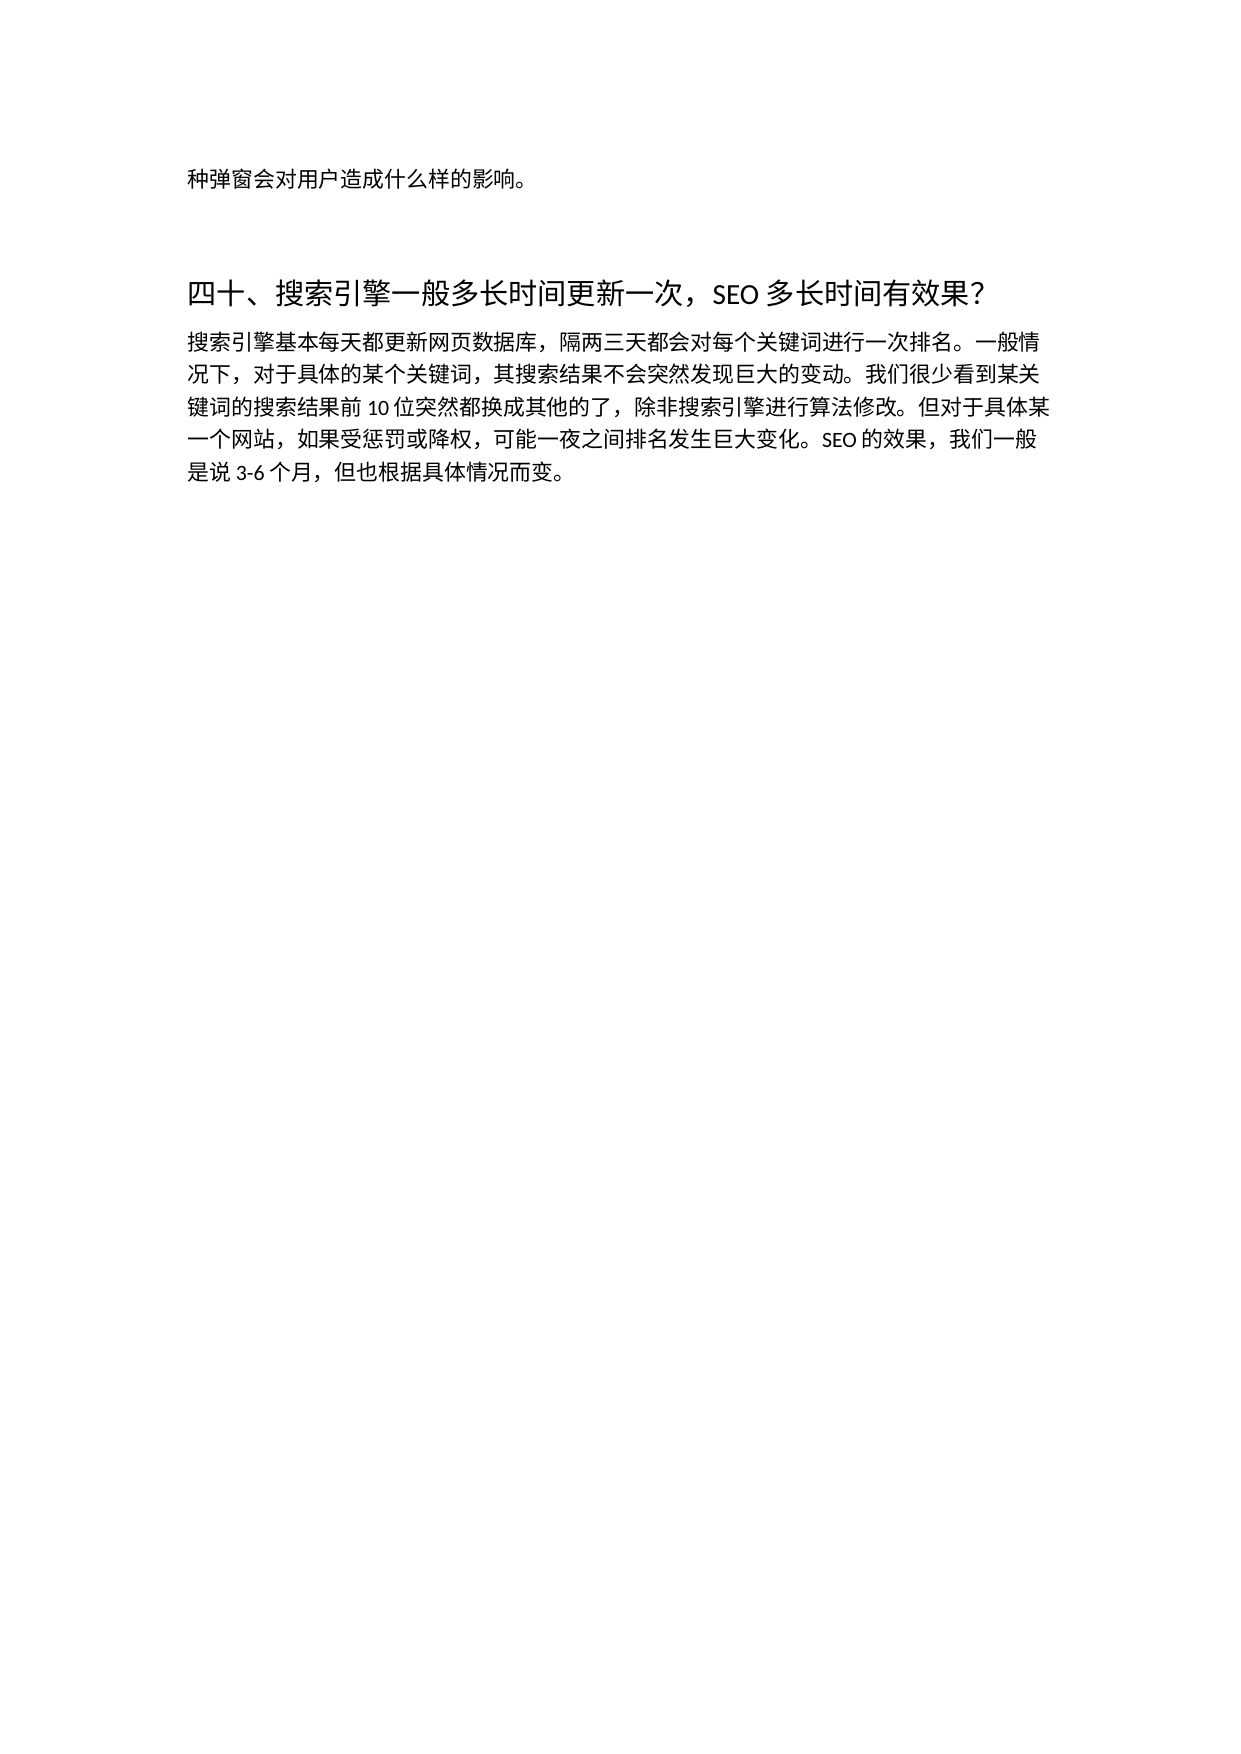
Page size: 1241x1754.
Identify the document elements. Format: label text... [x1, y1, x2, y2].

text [187, 162, 1053, 194]
text 四十、搜索引擎一般多长时间更新一次，SEO 多长时间有效果？ [187, 259, 1053, 324]
text 搜索引擎基本每天都更新网页数据库，隔两三天都会对每个关键词进行一次排名。一般情况下，对于具体的某个关键词，其搜索结果不会突然发现巨大的变动。我们很少看到某关键词的搜索结果前10位突然都换成其他的了，除非搜索引擎进行算法修改。但对于具体某一个网站，如果受惩罚或降权，可能一夜之间排名发生巨大变化。SEO 的效果，我们一般是说3-6个月，但也根据具体情况而变。 [187, 324, 1053, 487]
